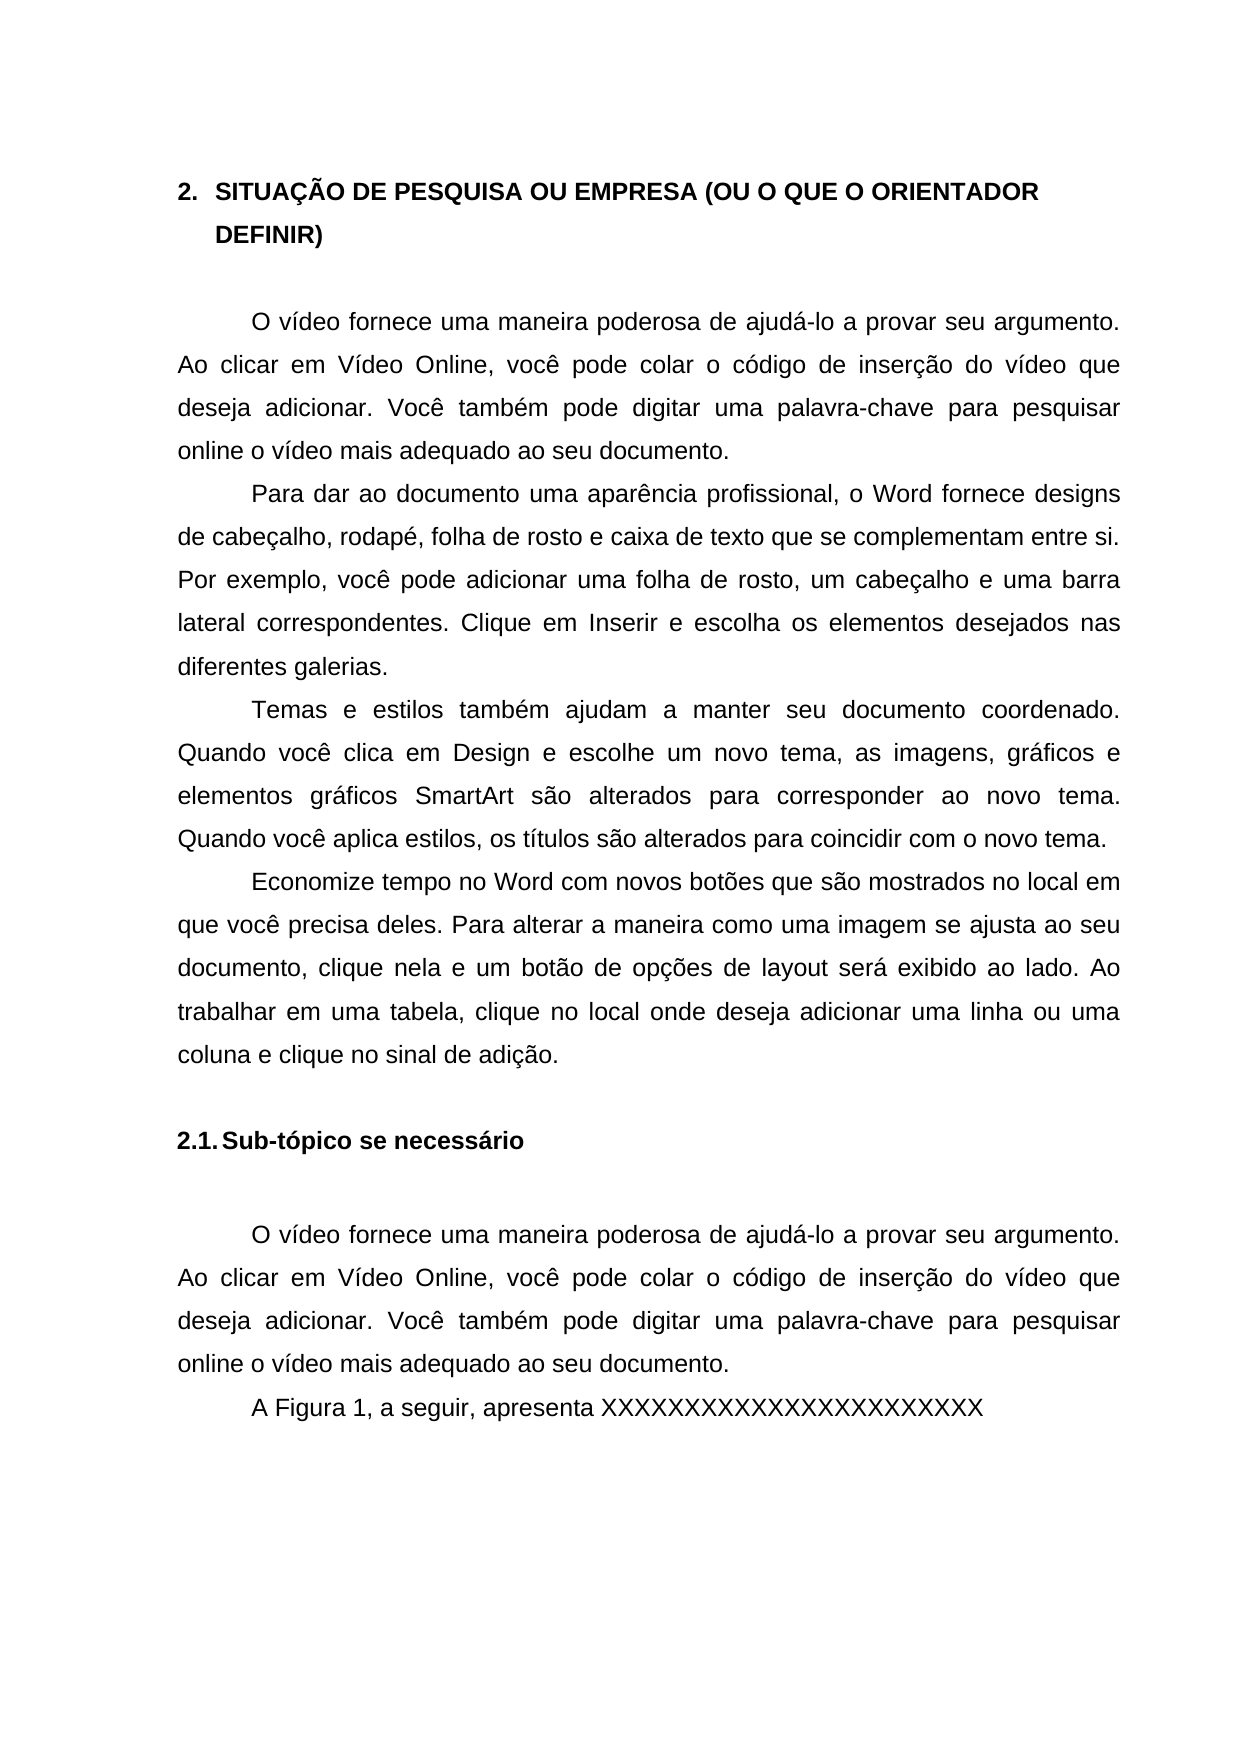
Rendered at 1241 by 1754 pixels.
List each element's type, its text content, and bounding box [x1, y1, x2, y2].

subtitle Sub-tópico se necessário [177, 1126, 1122, 1155]
subtitle sITUAÇÃO DE PESQUISA OU EMPRESA (OU O QUE O ORIENTADOR DEFINIR) [177, 177, 1122, 249]
text A Figura 1, a seguir, apresenta XXXXXXXXXXXXXXXXXXXXXXX [177, 1393, 1122, 1421]
text Temas e estilos também ajudam a manter seu documento coordenado. Quando você clica em Design e escolhe um novo tema, as imagens, gráficos e elementos gráficos SmartArt são alterados para corresponder ao novo tema. Quando você aplica estilos, os títulos são alterados para coincidir com o novo tema. [177, 695, 1122, 853]
text Economize tempo no Word com novos botões que são mostrados no local em que você precisa deles. Para alterar a maneira como uma imagem se ajusta ao seu documento, clique nela e um botão de opções de layout será exibido ao lado. Ao trabalhar em uma tabela, clique no local onde deseja adicionar uma linha ou uma coluna e clique no sinal de adição. [177, 867, 1122, 1068]
